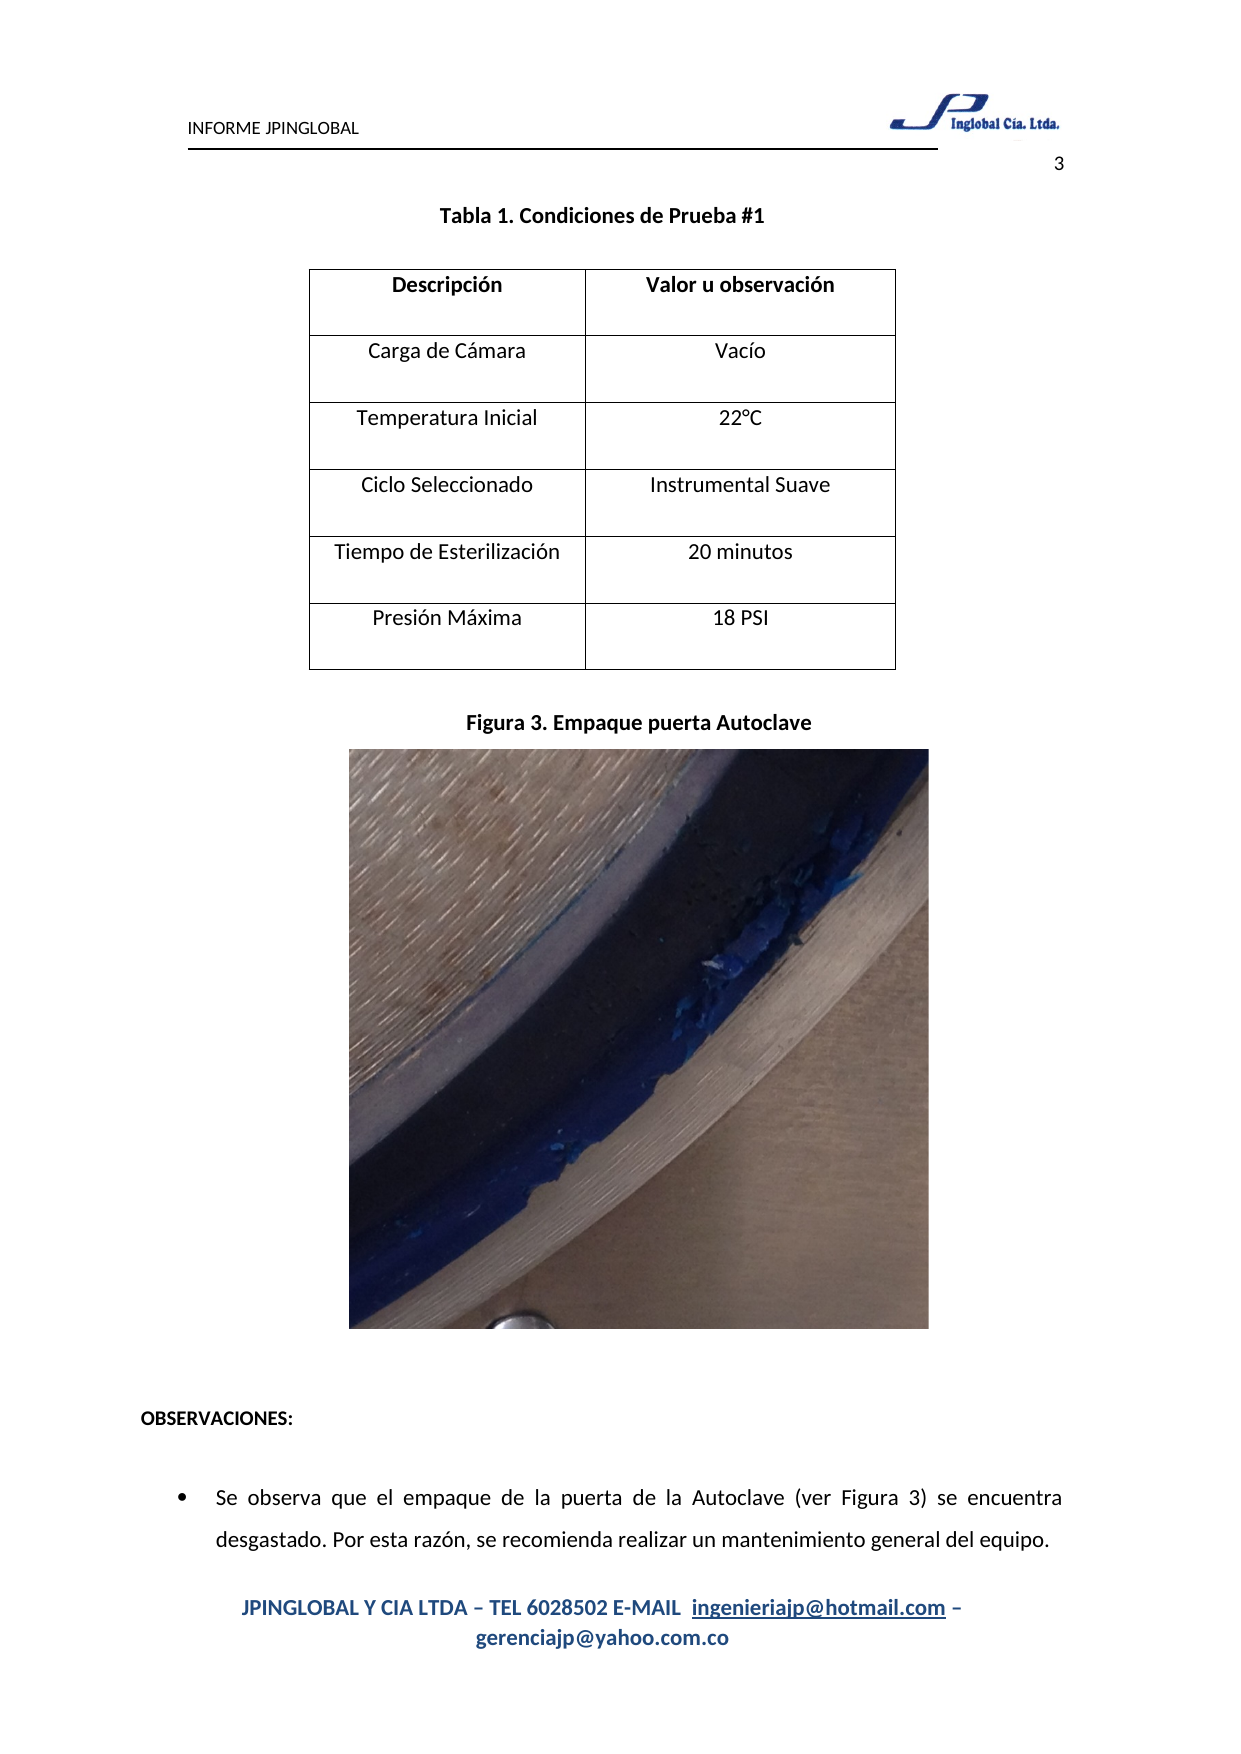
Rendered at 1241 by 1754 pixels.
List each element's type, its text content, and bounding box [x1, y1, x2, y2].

table_cell 22°C [586, 403, 895, 469]
text OBSERVACIONES: [141, 1405, 1064, 1431]
table_cell Vacío [586, 336, 895, 402]
table_header Valor u observación [586, 270, 895, 335]
table_cell Presión Máxima [310, 604, 585, 669]
table_cell 20 minutos [586, 537, 895, 602]
table_cell Temperatura Inicial [310, 403, 585, 469]
text Tabla 1. Condiciones de Prueba #1 [141, 201, 1064, 229]
list Se observa que el empaque de la puerta de la Autoclave (ver Figura 3) se encuentra desgastado. Por esta razón, se recomienda realizar un mantenimiento general del equipo. [178, 1483, 1064, 1553]
picture [886, 74, 1065, 141]
table_header Descripción [310, 270, 585, 335]
table_cell Carga de Cámara [310, 336, 585, 402]
table_cell Tiempo de Esterilización [310, 537, 585, 602]
table_cell Ciclo Seleccionado [310, 470, 585, 536]
table_cell Instrumental Suave [586, 470, 895, 536]
table_cell 18 PSI [586, 604, 895, 669]
picture [349, 749, 929, 1329]
